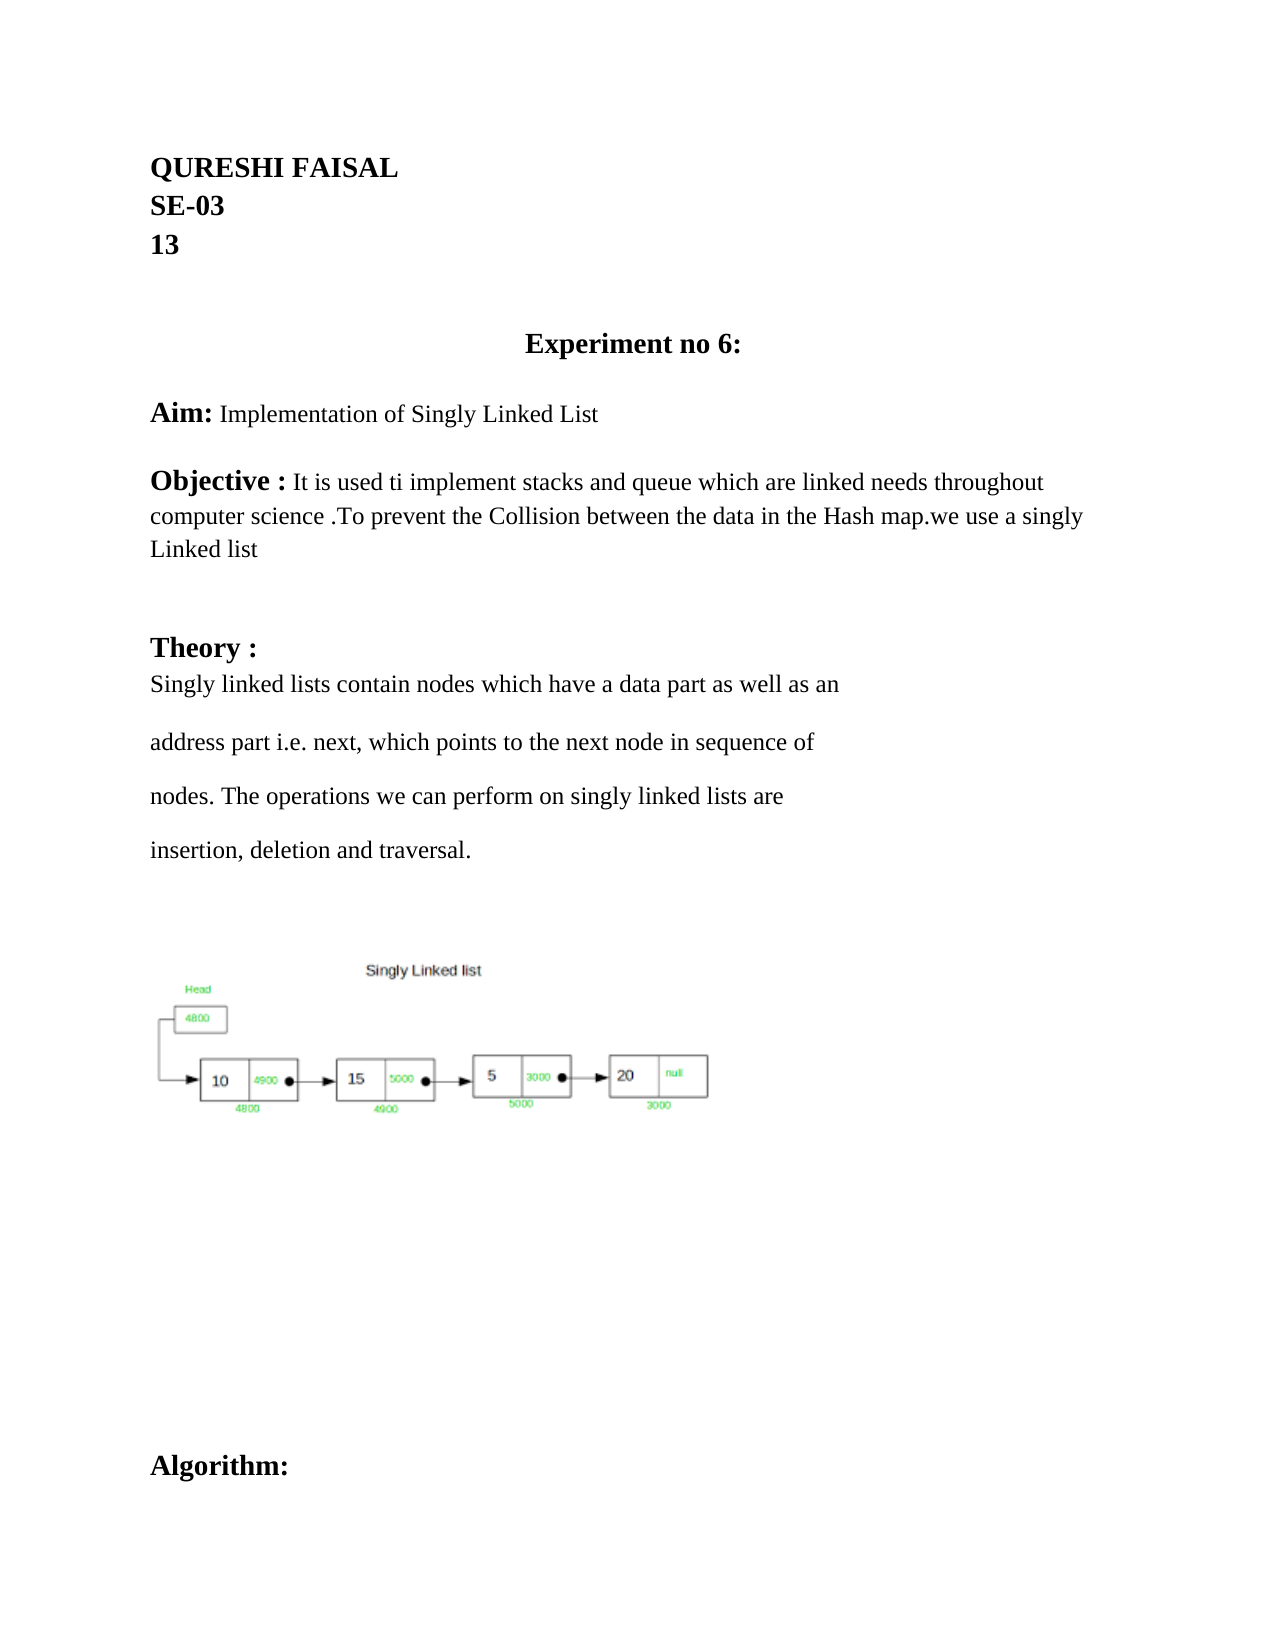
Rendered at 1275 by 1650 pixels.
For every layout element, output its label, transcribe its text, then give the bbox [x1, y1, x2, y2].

text insertion, deletion and traversal. [150, 835, 1125, 863]
text SE-03 [150, 188, 1125, 222]
text nodes. The operations we can perform on singly linked lists are [150, 781, 1125, 810]
text QURESHI FAISAL [150, 150, 1125, 183]
text Experiment no 6: [450, 326, 1125, 359]
picture [150, 942, 739, 1152]
text Objective : It is used ti implement stacks and queue which are linked needs throughout computer science .To prevent the Collision between the data in the Hash map.we use a singly Linked list [150, 463, 1125, 563]
text Algorithm: [150, 1448, 1125, 1481]
text Aim: Implementation of Singly Linked List [150, 395, 1125, 428]
text address part i.e. next, which points to the next node in sequence of [150, 727, 1125, 756]
text 13 [150, 227, 1125, 261]
text Singly linked lists contain nodes which have a data part as well as an [150, 669, 1125, 698]
text Theory : [150, 631, 1125, 664]
